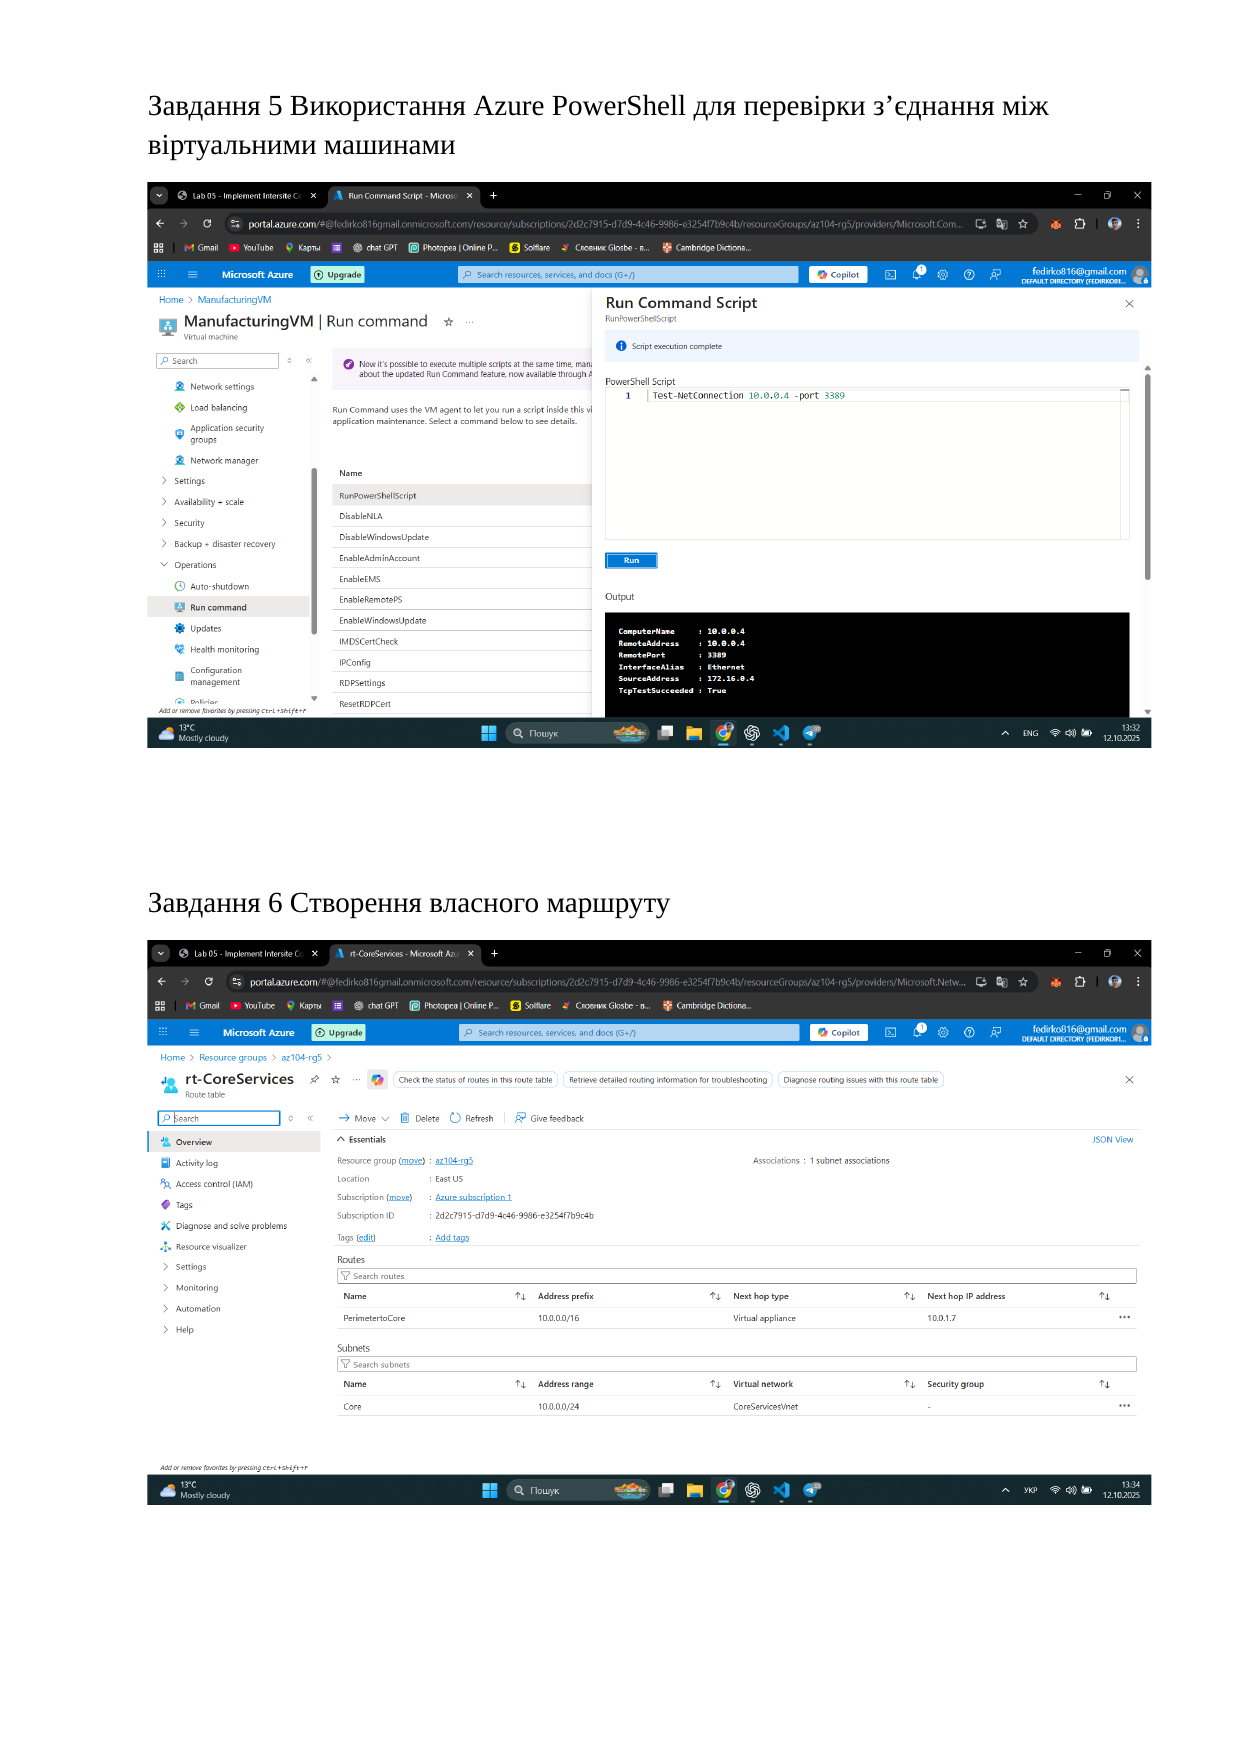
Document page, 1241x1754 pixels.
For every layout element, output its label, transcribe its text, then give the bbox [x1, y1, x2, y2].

text Завдання 5 Використання Azure PowerShell для перевірки з’єднання між віртуальними машинами [148, 88, 1152, 161]
text Завдання 6 Створення власного маршруту [148, 885, 1152, 918]
picture [147, 940, 1152, 1505]
picture [147, 182, 1152, 748]
